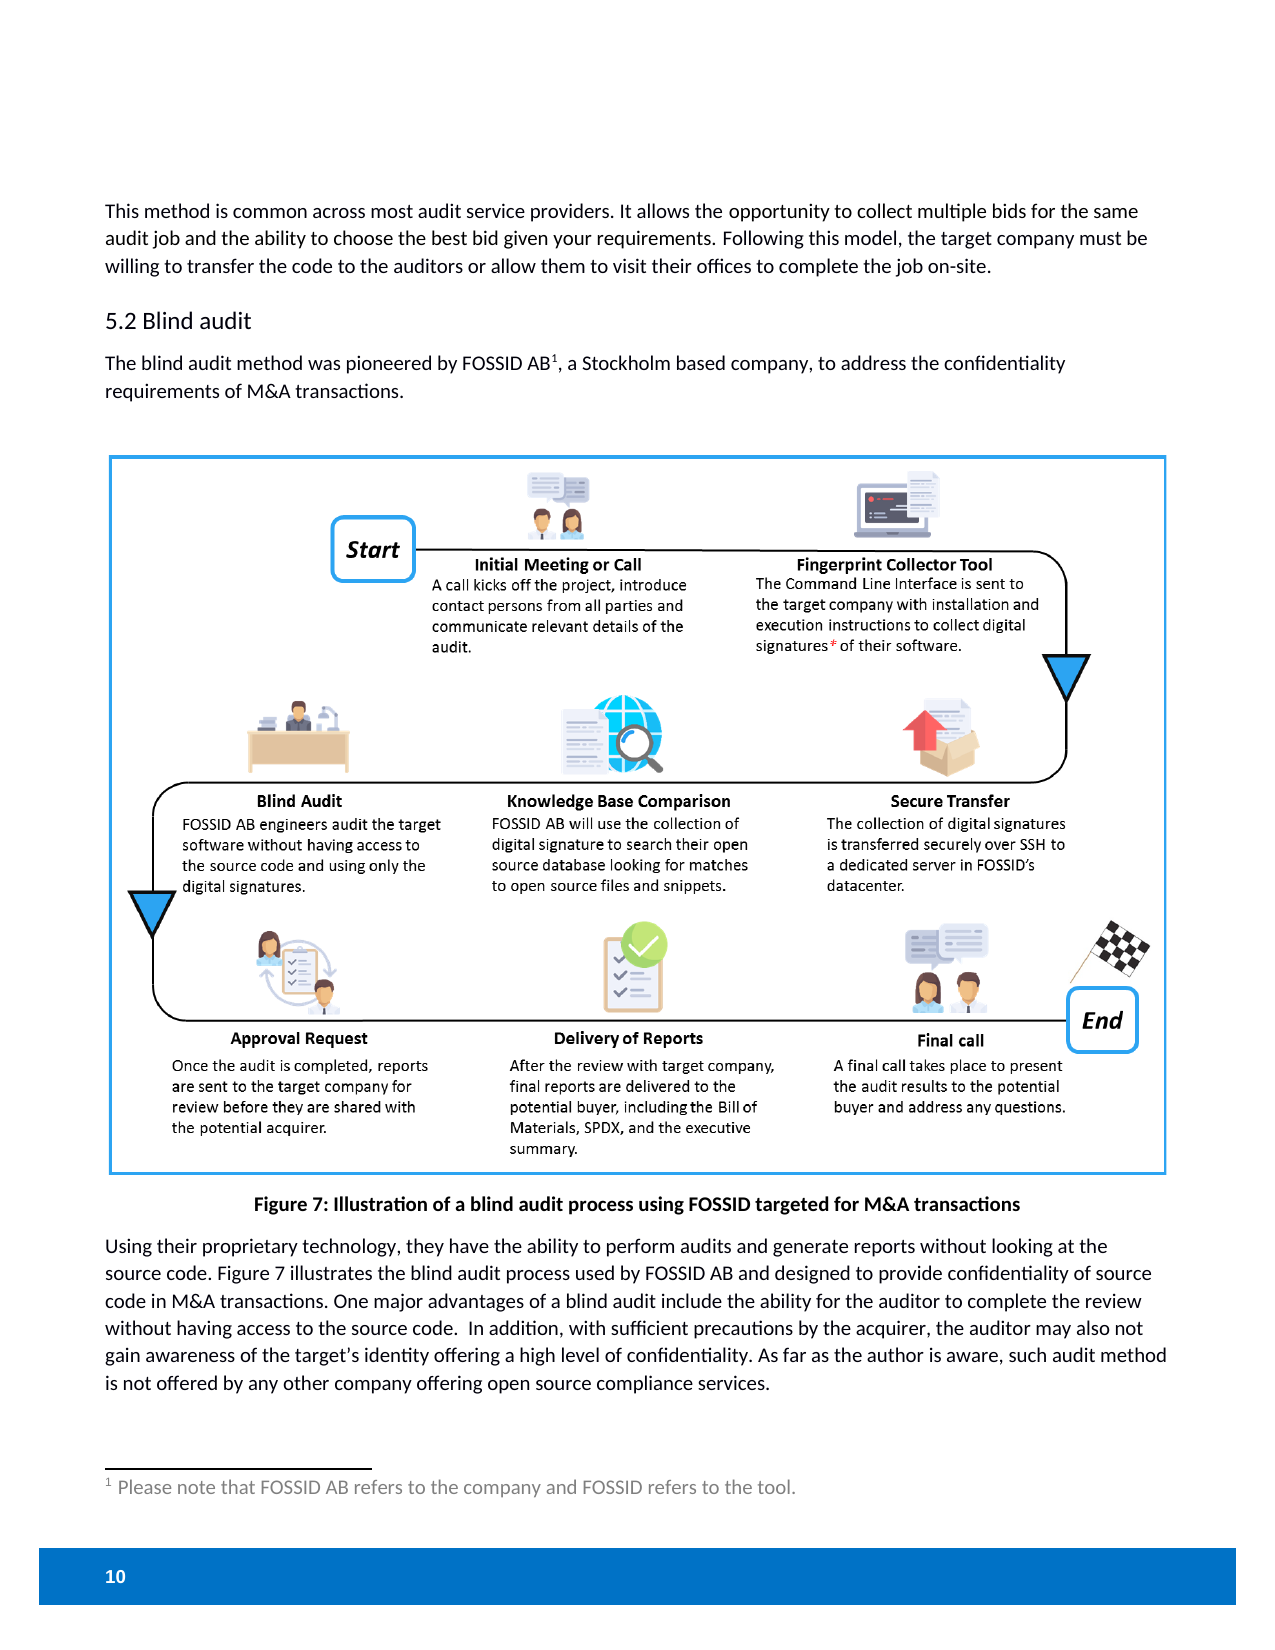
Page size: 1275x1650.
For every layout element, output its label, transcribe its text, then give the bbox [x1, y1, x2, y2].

text This method is common across most audit service providers. It allows the opportunity to collect multiple bids for the same audit job and the ability to choose the best bid given your requirements. Following this model, the target company must be willing to transfer the code to the auditors or allow them to visit their offices to complete the job on-site. [105, 198, 1170, 278]
text Figure 7: Illustration of a blind audit process using FOSSID targeted for M&A transactions [105, 1191, 1170, 1216]
text The blind audit method was pioneered by FOSSID AB, a Stockholm based company, to address the confidentiality requirements of M&A transactions. [105, 351, 1170, 403]
subtitle 5.2 Blind audit [105, 305, 1170, 336]
picture [108, 455, 1167, 1175]
